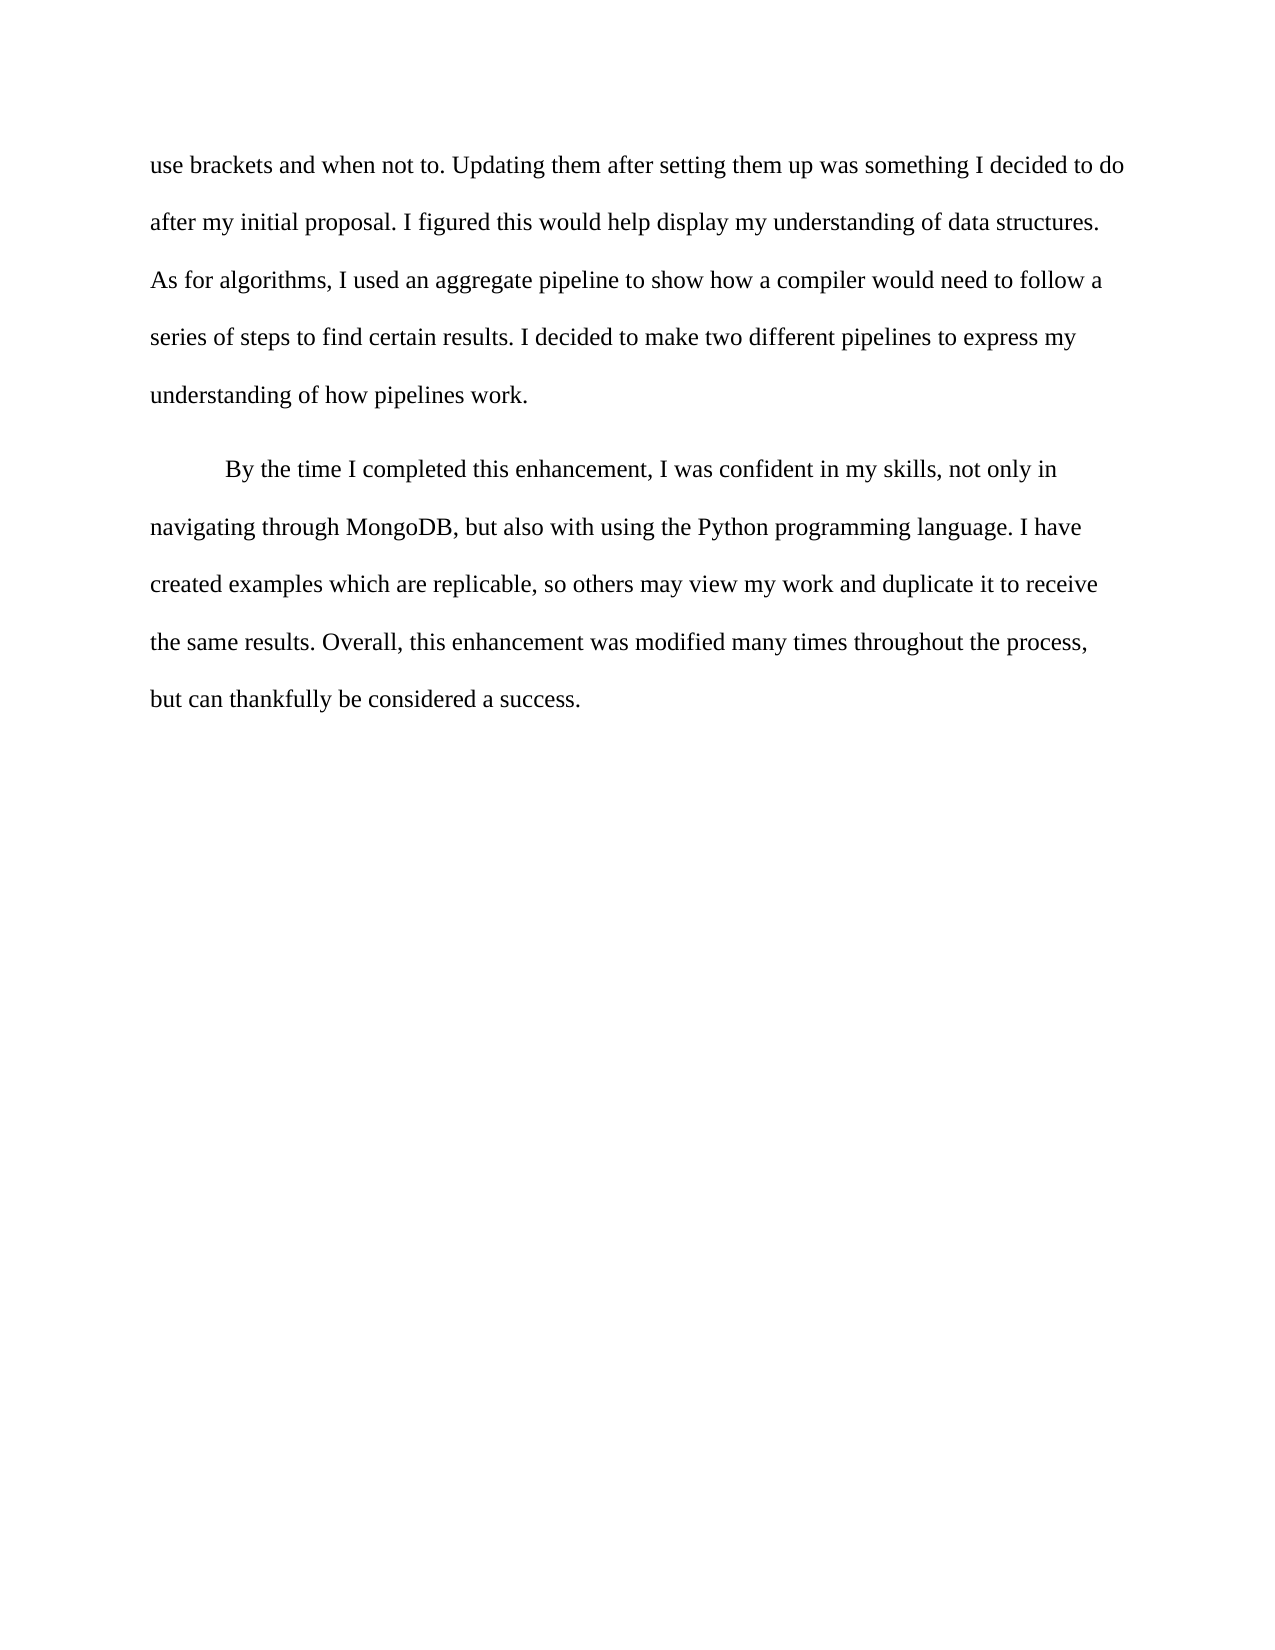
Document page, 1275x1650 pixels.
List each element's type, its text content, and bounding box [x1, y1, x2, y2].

text By the time I completed this enhancement, I was confident in my skills, not only in navigating through MongoDB, but also with using the Python programming language. I have created examples which are replicable, so others may view my work and duplicate it to receive the same results. Overall, this enhancement was modified many times throughout the process, but can thankfully be considered a success. [150, 454, 1125, 713]
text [150, 150, 1125, 409]
